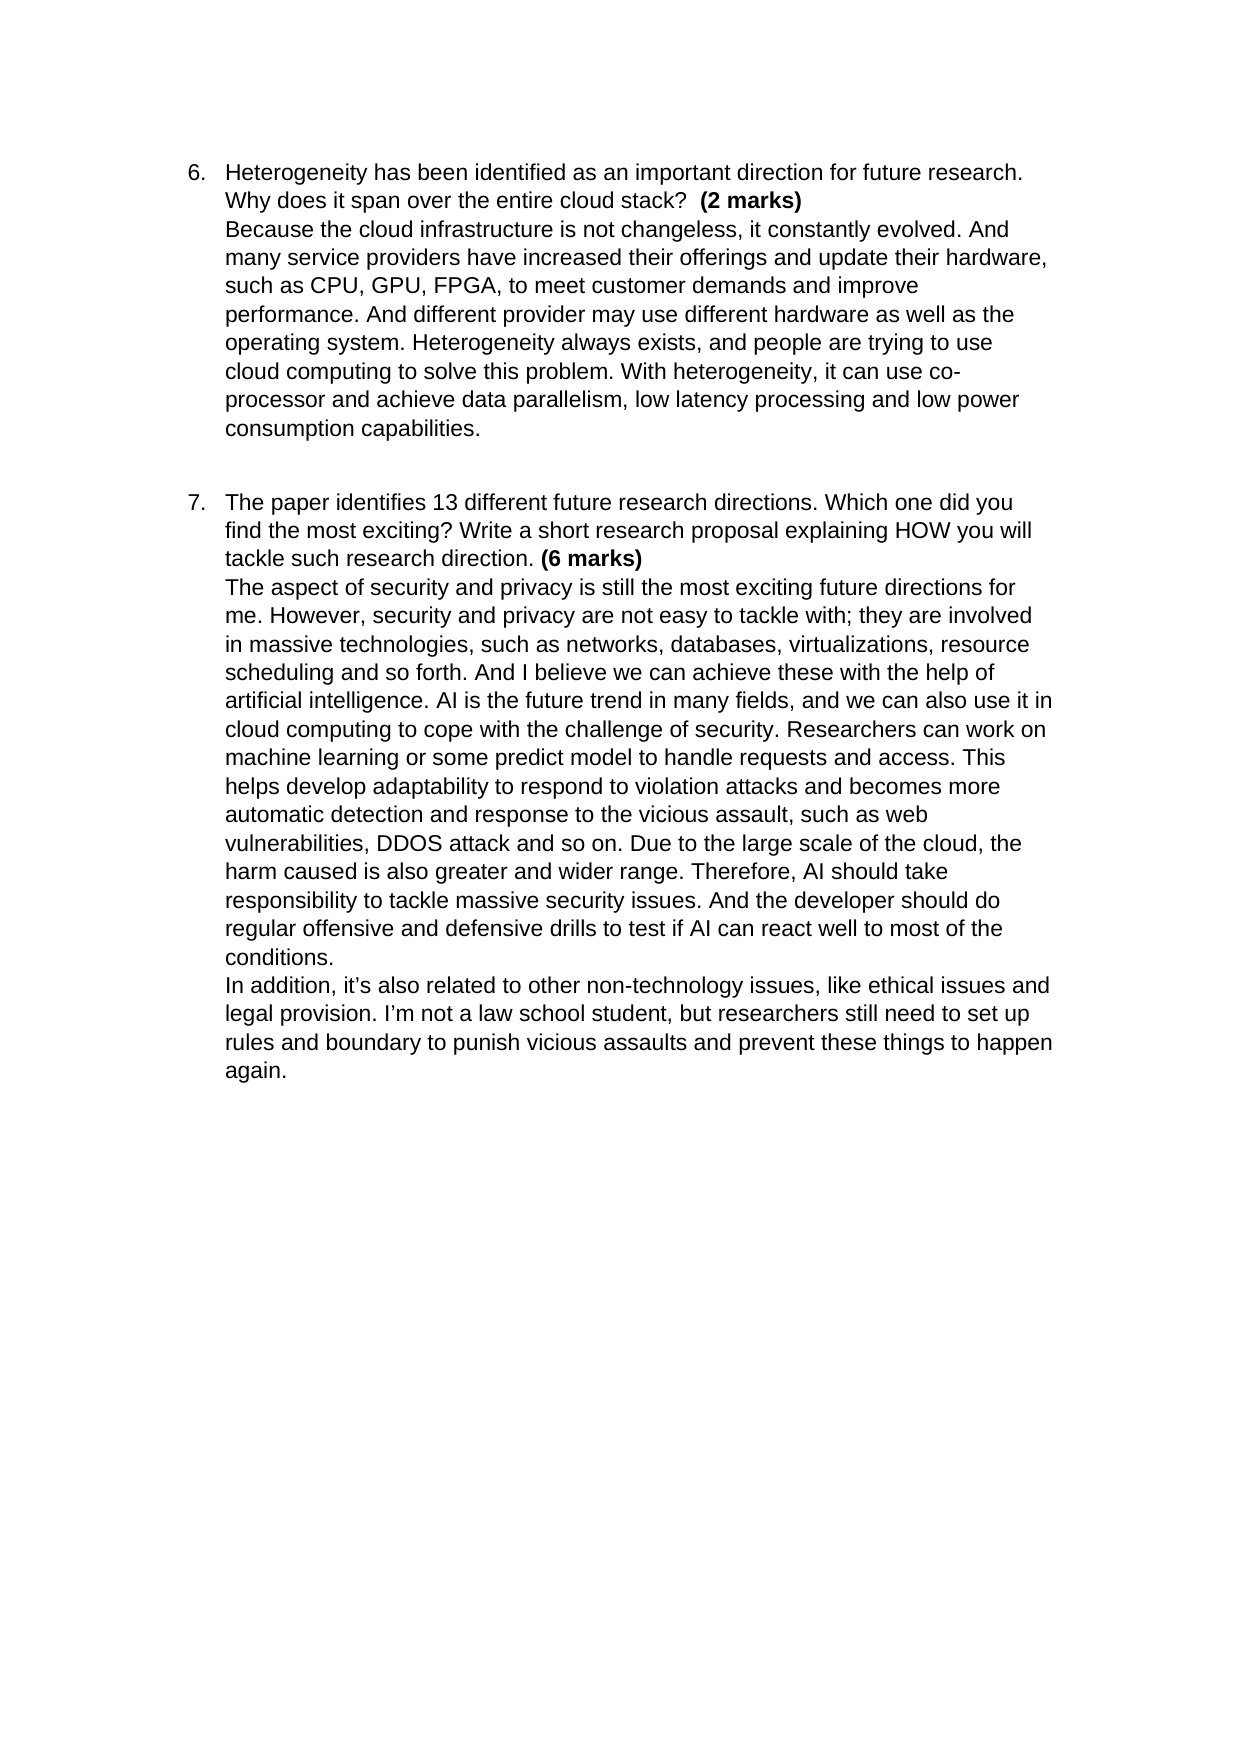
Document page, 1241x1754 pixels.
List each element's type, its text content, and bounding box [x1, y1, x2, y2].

list Heterogeneity has been identified as an important direction for future research. Why does it span over the entire cloud stack? (2 marks) [187, 159, 1053, 213]
list The paper identifies 13 different future research directions. Which one did you find the most exciting? Write a short research proposal explaining HOW you will tackle such research direction. (6 marks) [187, 488, 1053, 572]
list Because the cloud infrastructure is not changeless, it constantly evolved. And many service providers have increased their offerings and update their hardware, such as CPU, GPU, FPGA, to meet customer demands and improve performance. And different provider may use different hardware as well as the operating system. Heterogeneity always exists, and people are trying to use cloud computing to solve this problem. With heterogeneity, it can use co-processor and achieve data parallelism, low latency processing and low power consumption capabilities. [225, 216, 1053, 441]
list In addition, it’s also related to other non-technology issues, like ethical issues and legal provision. I’m not a law school student, but researchers still need to set up rules and boundary to punish vicious assaults and prevent these things to happen again. [225, 972, 1053, 1083]
list The aspect of security and privacy is still the most exciting future directions for me. However, security and privacy are not easy to tackle with; they are involved in massive technologies, such as networks, databases, virtualizations, resource scheduling and so forth. And I believe we can achieve these with the help of artificial intelligence. AI is the future trend in many fields, and we can also use it in cloud computing to cope with the challenge of security. Researchers can work on machine learning or some predict model to handle requests and access. This helps develop adaptability to respond to violation attacks and becomes more automatic detection and response to the vicious assault, such as web vulnerabilities, DDOS attack and so on. Due to the large scale of the cloud, the harm caused is also greater and wider range. Therefore, AI should take responsibility to tackle massive security issues. And the developer should do regular offensive and defensive drills to test if AI can react well to most of the conditions. [225, 574, 1053, 970]
